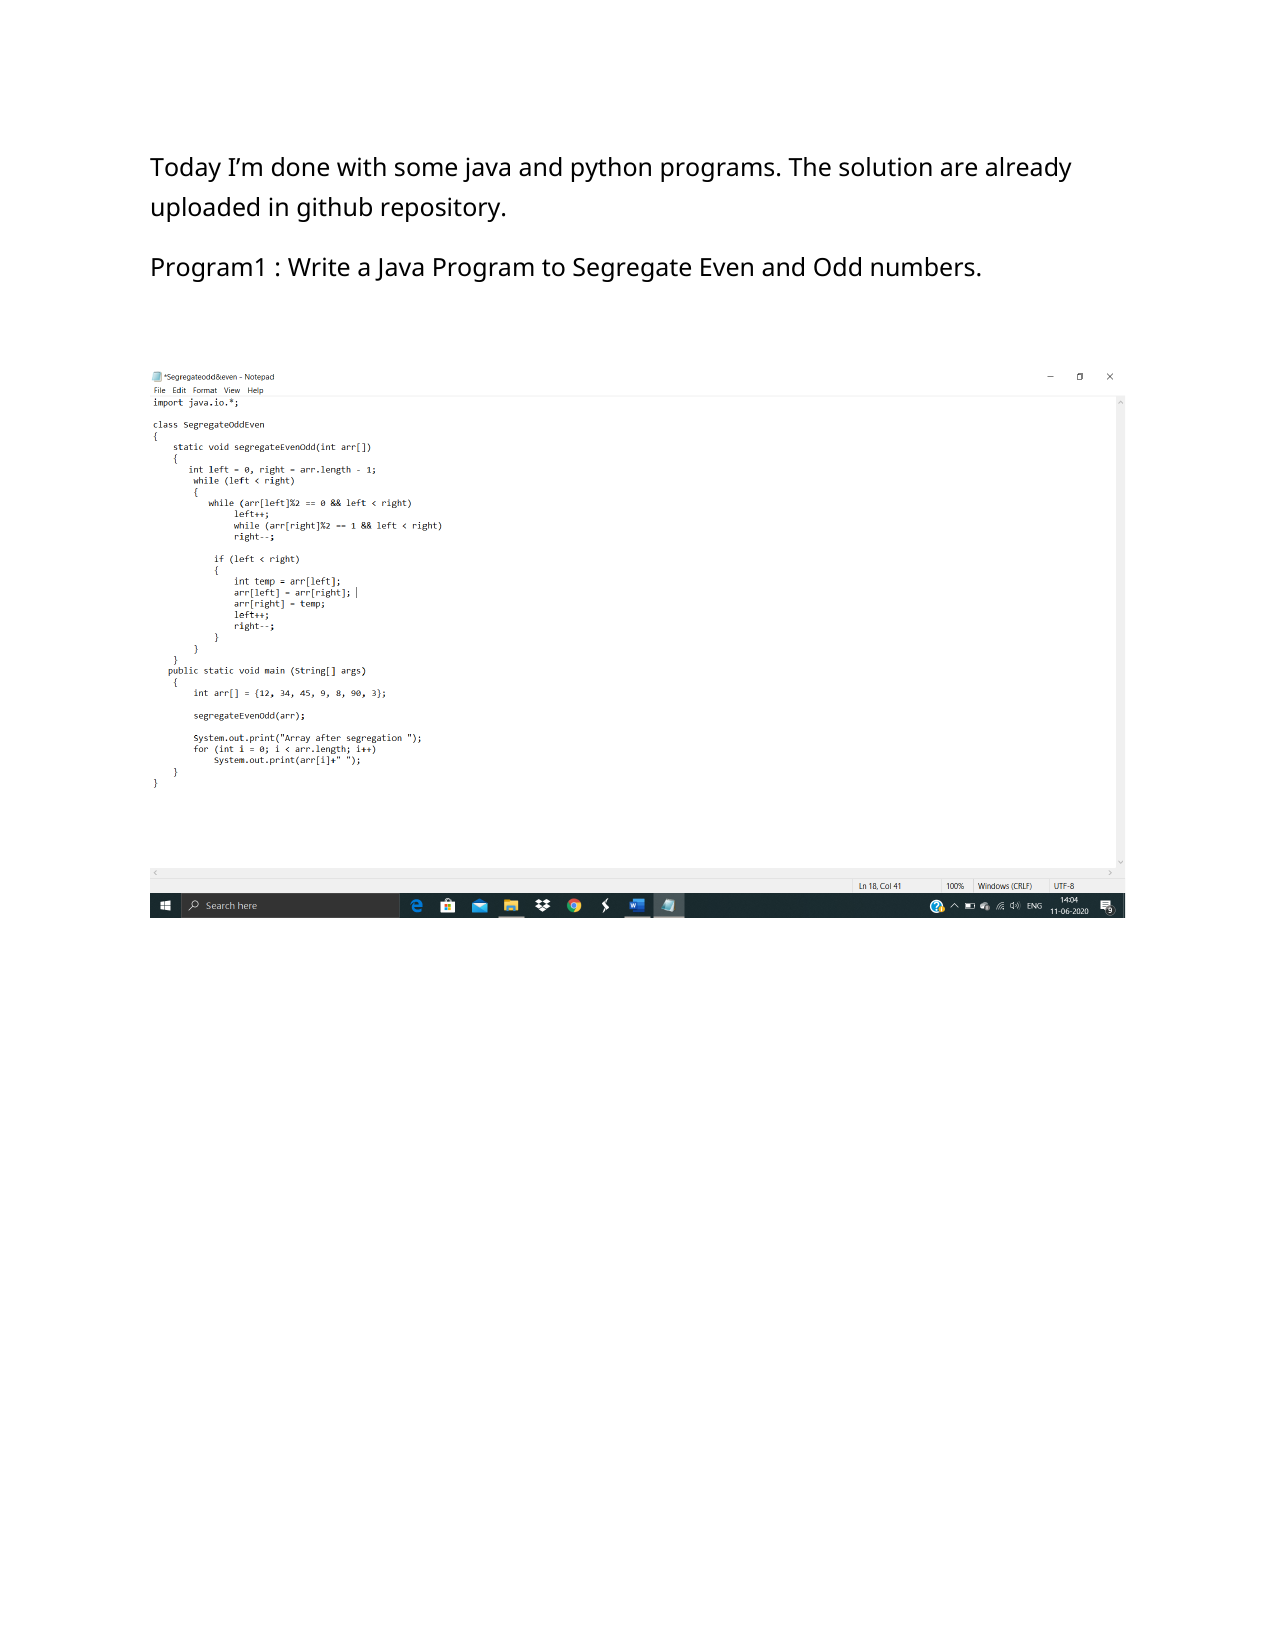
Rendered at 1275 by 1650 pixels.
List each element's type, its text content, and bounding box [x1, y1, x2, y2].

picture [150, 369, 1125, 918]
text Program1 : Write a Java Program to Segregate Even and Odd numbers. [150, 249, 1125, 283]
text Today I’m done with some java and python programs. The solution are already uploaded in github repository. [150, 150, 1125, 223]
